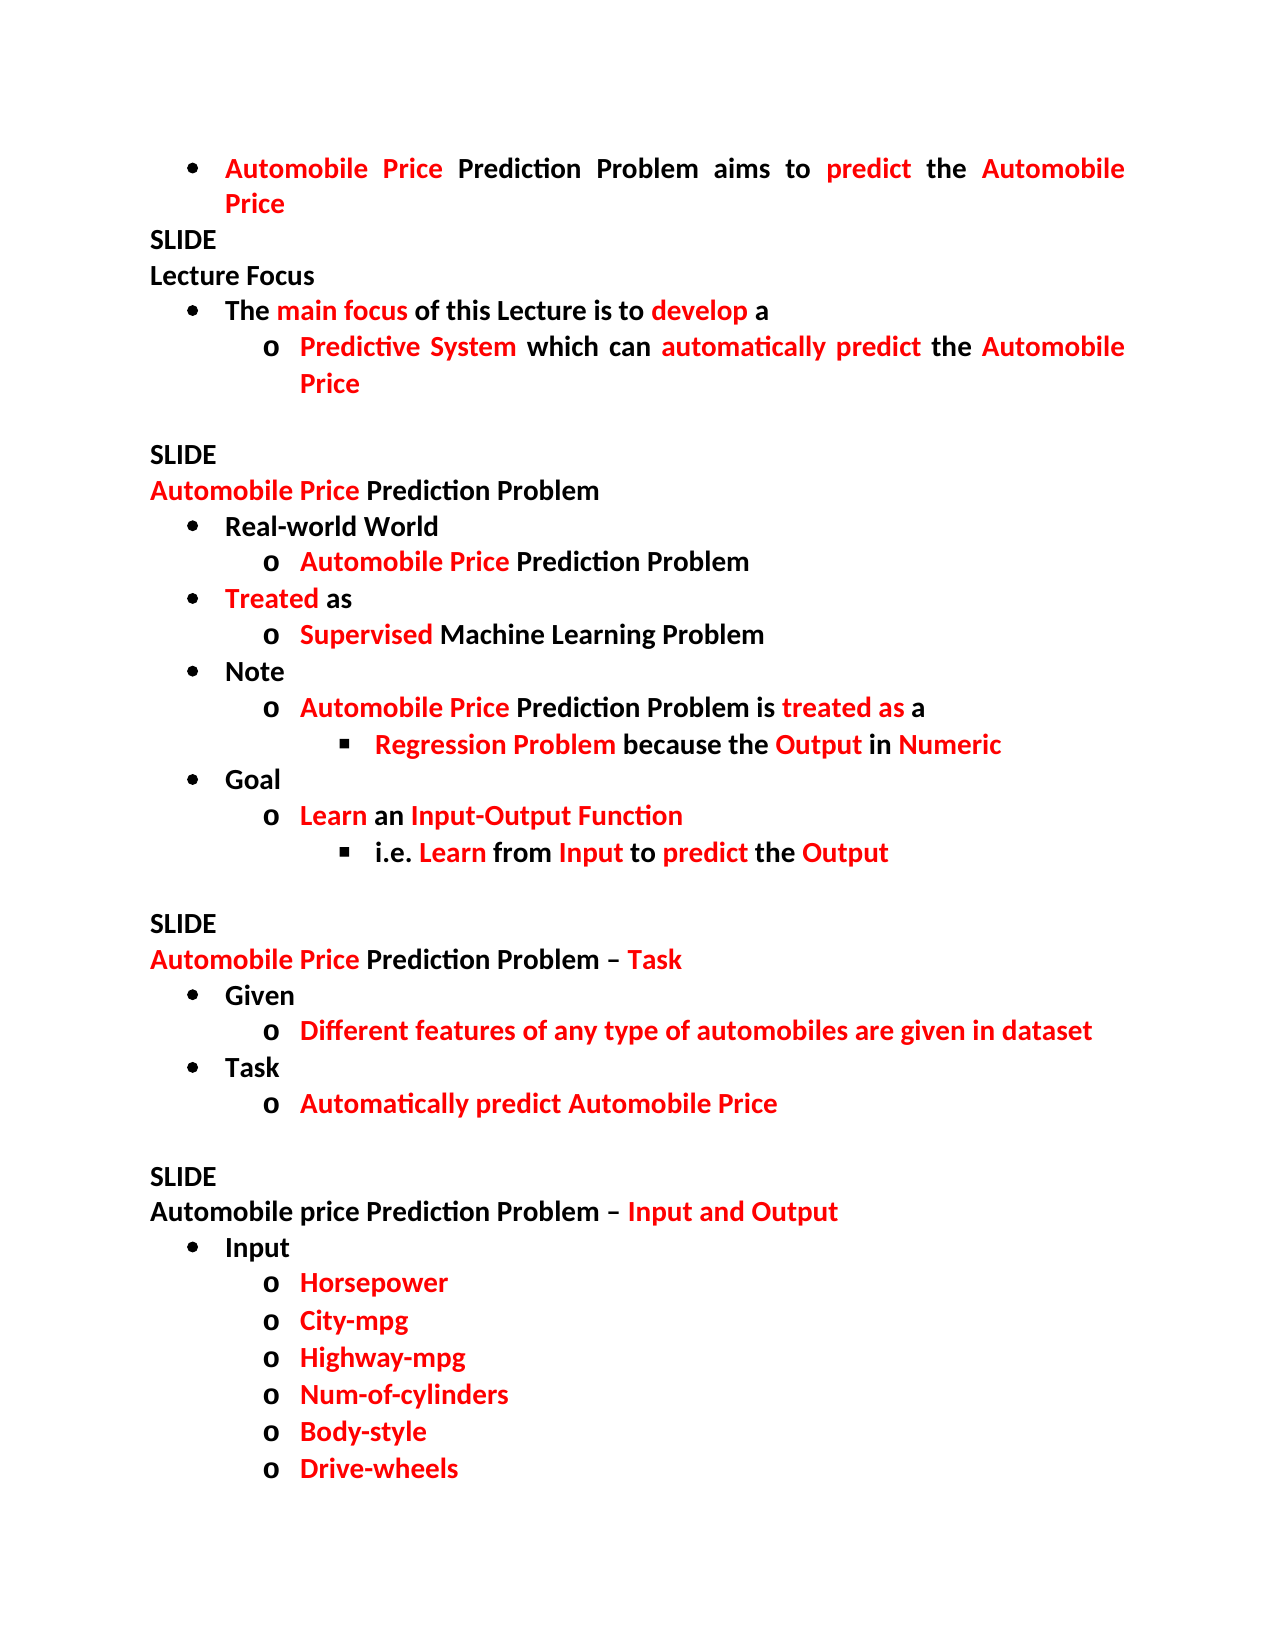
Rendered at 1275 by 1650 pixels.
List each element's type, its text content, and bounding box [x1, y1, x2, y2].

list i.e. Learn from Input to predict the Output [337, 834, 1125, 870]
list Different features of any type of automobiles are given in dataset [262, 1012, 1125, 1049]
list Predictive System which can automatically predict the Automobile Price [262, 328, 1125, 401]
list Note [187, 653, 1125, 689]
text SLIDE [150, 436, 1125, 472]
list Highway-mpg [262, 1339, 1125, 1376]
list Given [187, 977, 1125, 1012]
list Input [187, 1229, 1125, 1264]
list Automatically predict Automobile Price [262, 1085, 1125, 1122]
text Automobile price Prediction Problem – Input and Output [150, 1193, 1125, 1229]
text SLIDE [150, 221, 1125, 257]
list Real-world World [187, 508, 1125, 543]
text SLIDE [150, 905, 1125, 941]
text SLIDE [150, 1158, 1125, 1193]
list Treated as [187, 580, 1125, 616]
list Automobile Price Prediction Problem [262, 543, 1125, 580]
text Automobile Price Prediction Problem [150, 472, 1125, 508]
list Automobile Price Prediction Problem is treated as a [262, 689, 1125, 726]
list Goal [187, 761, 1125, 797]
list Learn an Input-Output Function [262, 797, 1125, 834]
list Num-of-cylinders [262, 1376, 1125, 1413]
list Regression Problem because the Output in Numeric [337, 726, 1125, 761]
list Drive-wheels [262, 1450, 1125, 1487]
list Task [187, 1049, 1125, 1085]
list Horsepower [262, 1264, 1125, 1302]
list Body-style [262, 1413, 1125, 1450]
list The main focus of this Lecture is to develop a [187, 292, 1125, 328]
list City-mpg [262, 1302, 1125, 1339]
list Automobile Price Prediction Problem aims to predict the Automobile Price [187, 150, 1125, 221]
text Automobile Price Prediction Problem – Task [150, 941, 1125, 977]
text Lecture Focus [150, 257, 1125, 292]
list Supervised Machine Learning Problem [262, 616, 1125, 653]
